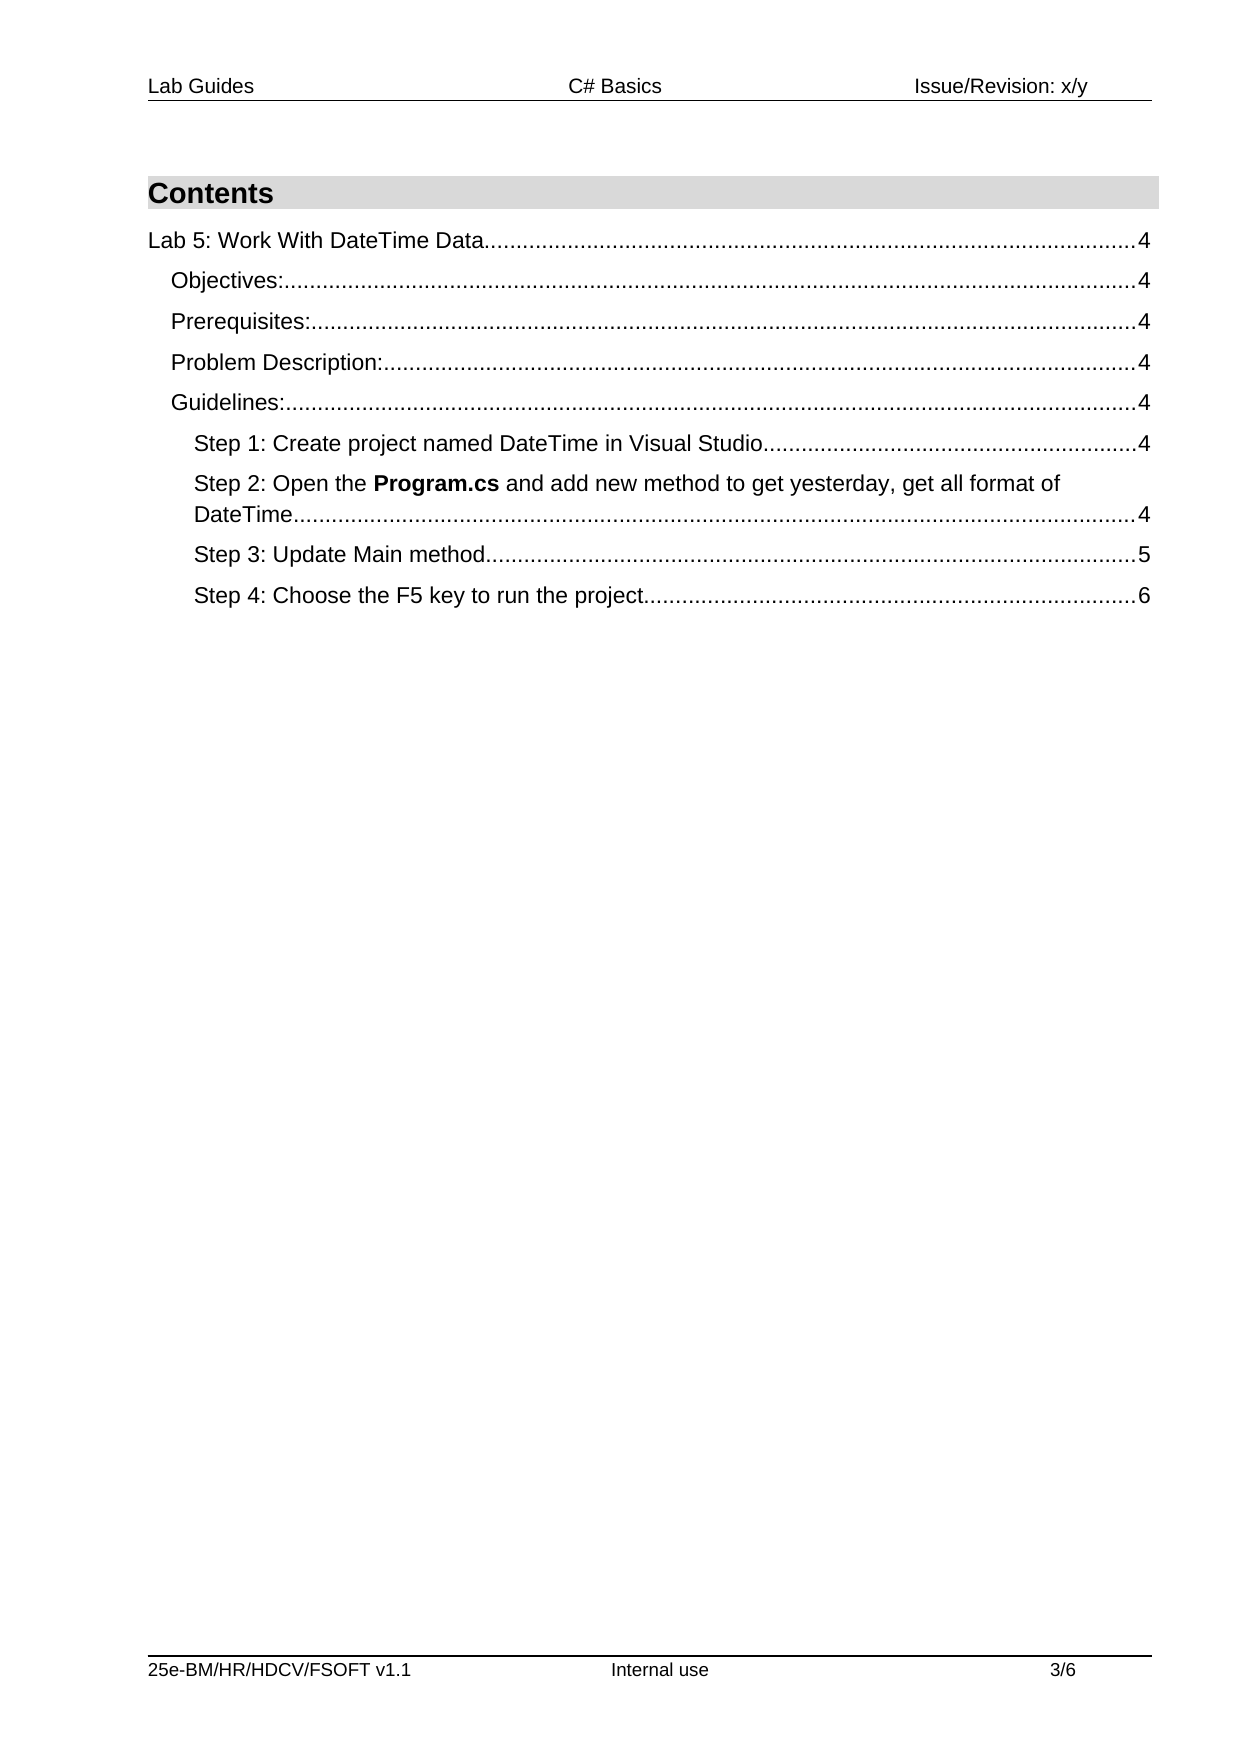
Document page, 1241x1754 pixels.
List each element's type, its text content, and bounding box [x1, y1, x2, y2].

text Problem Description: 4 [171, 348, 1152, 375]
text Objectives: 4 [171, 267, 1152, 294]
text Step 3: Update Main method 5 [193, 541, 1152, 568]
subtitle Contents [148, 176, 1159, 209]
text Guidelines: 4 [171, 389, 1152, 416]
text Step 4: Choose the F5 key to run the project. 6 [193, 582, 1152, 608]
text Lab 5: Work With DateTime Data 4 [148, 227, 1152, 253]
text Prerequisites: 4 [171, 308, 1152, 334]
text Step 1: Create project named DateTime in Visual Studio 4 [193, 430, 1152, 456]
text Step 2: Open the Program.cs and add new method to get yesterday, get all format of DateTime. 4 [193, 470, 1152, 527]
